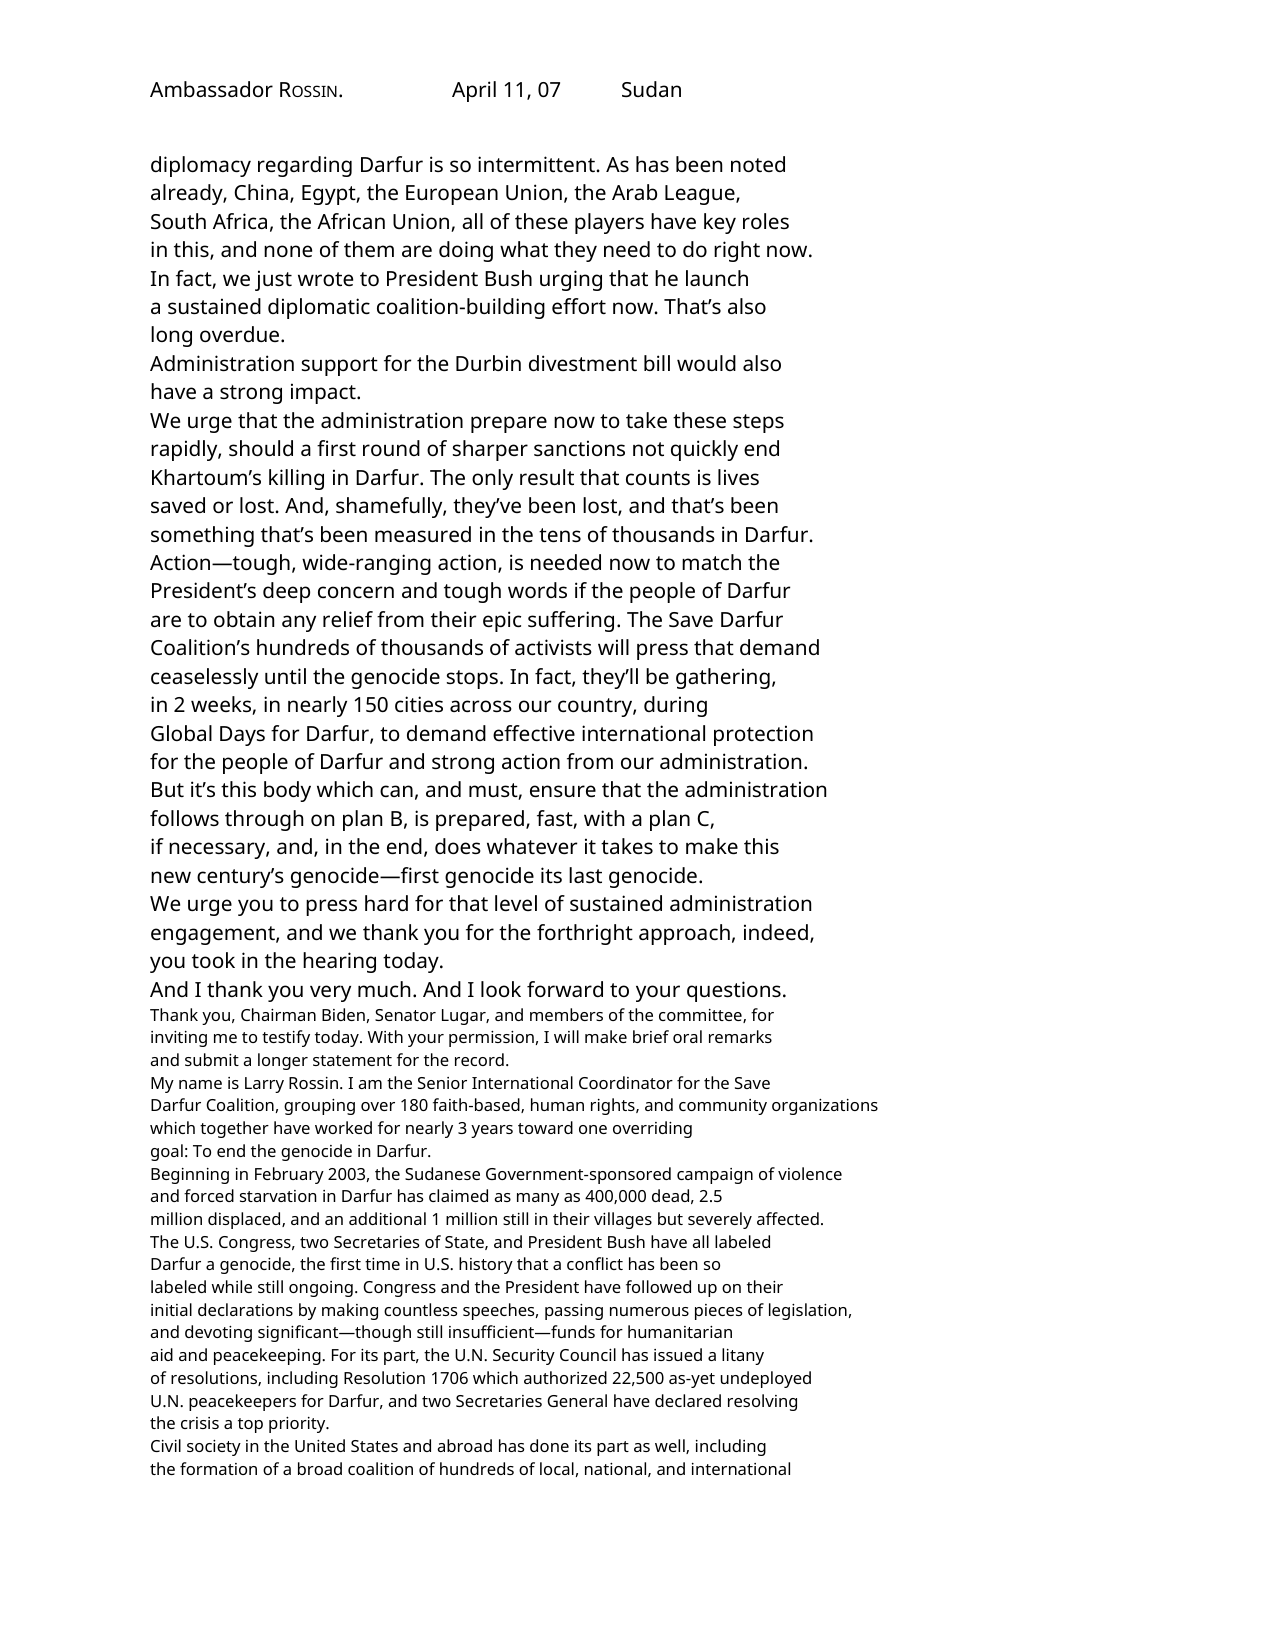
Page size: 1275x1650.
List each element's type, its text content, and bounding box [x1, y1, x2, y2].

text The U.S. Congress, two Secretaries of State, and President Bush have all labeled [150, 1230, 1125, 1253]
text for the people of Darfur and strong action from our administration. [150, 747, 1125, 776]
text initial declarations by making countless speeches, passing numerous pieces of legislation, [150, 1298, 1125, 1321]
text million displaced, and an additional 1 million still in their villages but severely affected. [150, 1207, 1125, 1230]
text new century’s genocide—first genocide its last genocide. [150, 861, 1125, 889]
text of resolutions, including Resolution 1706 which authorized 22,500 as-yet undeployed [150, 1366, 1125, 1389]
text the crisis a top priority. [150, 1412, 1125, 1434]
text you took in the hearing today. [150, 946, 1125, 975]
text goal: To end the genocide in Darfur. [150, 1139, 1125, 1162]
text Coalition’s hundreds of thousands of activists will press that demand [150, 633, 1125, 662]
text Beginning in February 2003, the Sudanese Government-sponsored campaign of violence [150, 1162, 1125, 1185]
text Action—tough, wide-ranging action, is needed now to match the [150, 548, 1125, 577]
text ceaselessly until the genocide stops. In fact, they’ll be gathering, [150, 662, 1125, 690]
text Darfur a genocide, the first time in U.S. history that a conflict has been so [150, 1253, 1125, 1276]
text and devoting significant—though still insufficient—funds for humanitarian [150, 1321, 1125, 1344]
text Civil society in the United States and abroad has done its part as well, including [150, 1434, 1125, 1457]
text labeled while still ongoing. Congress and the President have followed up on their [150, 1276, 1125, 1298]
text aid and peacekeeping. For its part, the U.N. Security Council has issued a litany [150, 1344, 1125, 1366]
text South Africa, the African Union, all of these players have key roles [150, 207, 1125, 235]
text inviting me to testify today. With your permission, I will make brief oral remarks [150, 1026, 1125, 1048]
text Global Days for Darfur, to demand effective international protection [150, 719, 1125, 747]
text But it’s this body which can, and must, ensure that the administration [150, 776, 1125, 804]
text in this, and none of them are doing what they need to do right now. [150, 235, 1125, 264]
text something that’s been measured in the tens of thousands in Darfur. [150, 520, 1125, 548]
text diplomacy regarding Darfur is so intermittent. As has been noted [150, 150, 1125, 178]
text in 2 weeks, in nearly 150 cities across our country, during [150, 690, 1125, 719]
text rapidly, should a first round of sharper sanctions not quickly end [150, 434, 1125, 463]
text Thank you, Chairman Biden, Senator Lugar, and members of the committee, for [150, 1003, 1125, 1026]
text the formation of a broad coalition of hundreds of local, national, and international [150, 1457, 1125, 1480]
text Administration support for the Durbin divestment bill would also [150, 349, 1125, 377]
text long overdue. [150, 321, 1125, 349]
text Khartoum’s killing in Darfur. The only result that counts is lives [150, 463, 1125, 491]
text We urge that the administration prepare now to take these steps [150, 406, 1125, 434]
text President’s deep concern and tough words if the people of Darfur [150, 577, 1125, 605]
text In fact, we just wrote to President Bush urging that he launch [150, 264, 1125, 292]
text And I thank you very much. And I look forward to your questions. [150, 975, 1125, 1003]
text follows through on plan B, is prepared, fast, with a plan C, [150, 804, 1125, 832]
text My name is Larry Rossin. I am the Senior International Coordinator for the Save [150, 1071, 1125, 1094]
text saved or lost. And, shamefully, they’ve been lost, and that’s been [150, 491, 1125, 520]
text and forced starvation in Darfur has claimed as many as 400,000 dead, 2.5 [150, 1185, 1125, 1207]
text which together have worked for nearly 3 years toward one overriding [150, 1117, 1125, 1139]
text U.N. peacekeepers for Darfur, and two Secretaries General have declared resolving [150, 1389, 1125, 1412]
text are to obtain any relief from their epic suffering. The Save Darfur [150, 605, 1125, 633]
text have a strong impact. [150, 377, 1125, 406]
text a sustained diplomatic coalition-building effort now. That’s also [150, 292, 1125, 321]
text and submit a longer statement for the record. [150, 1048, 1125, 1071]
text already, China, Egypt, the European Union, the Arab League, [150, 178, 1125, 207]
text Darfur Coalition, grouping over 180 faith-based, human rights, and community organizations [150, 1094, 1125, 1117]
text engagement, and we thank you for the forthright approach, indeed, [150, 918, 1125, 946]
text We urge you to press hard for that level of sustained administration [150, 889, 1125, 918]
text if necessary, and, in the end, does whatever it takes to make this [150, 832, 1125, 861]
